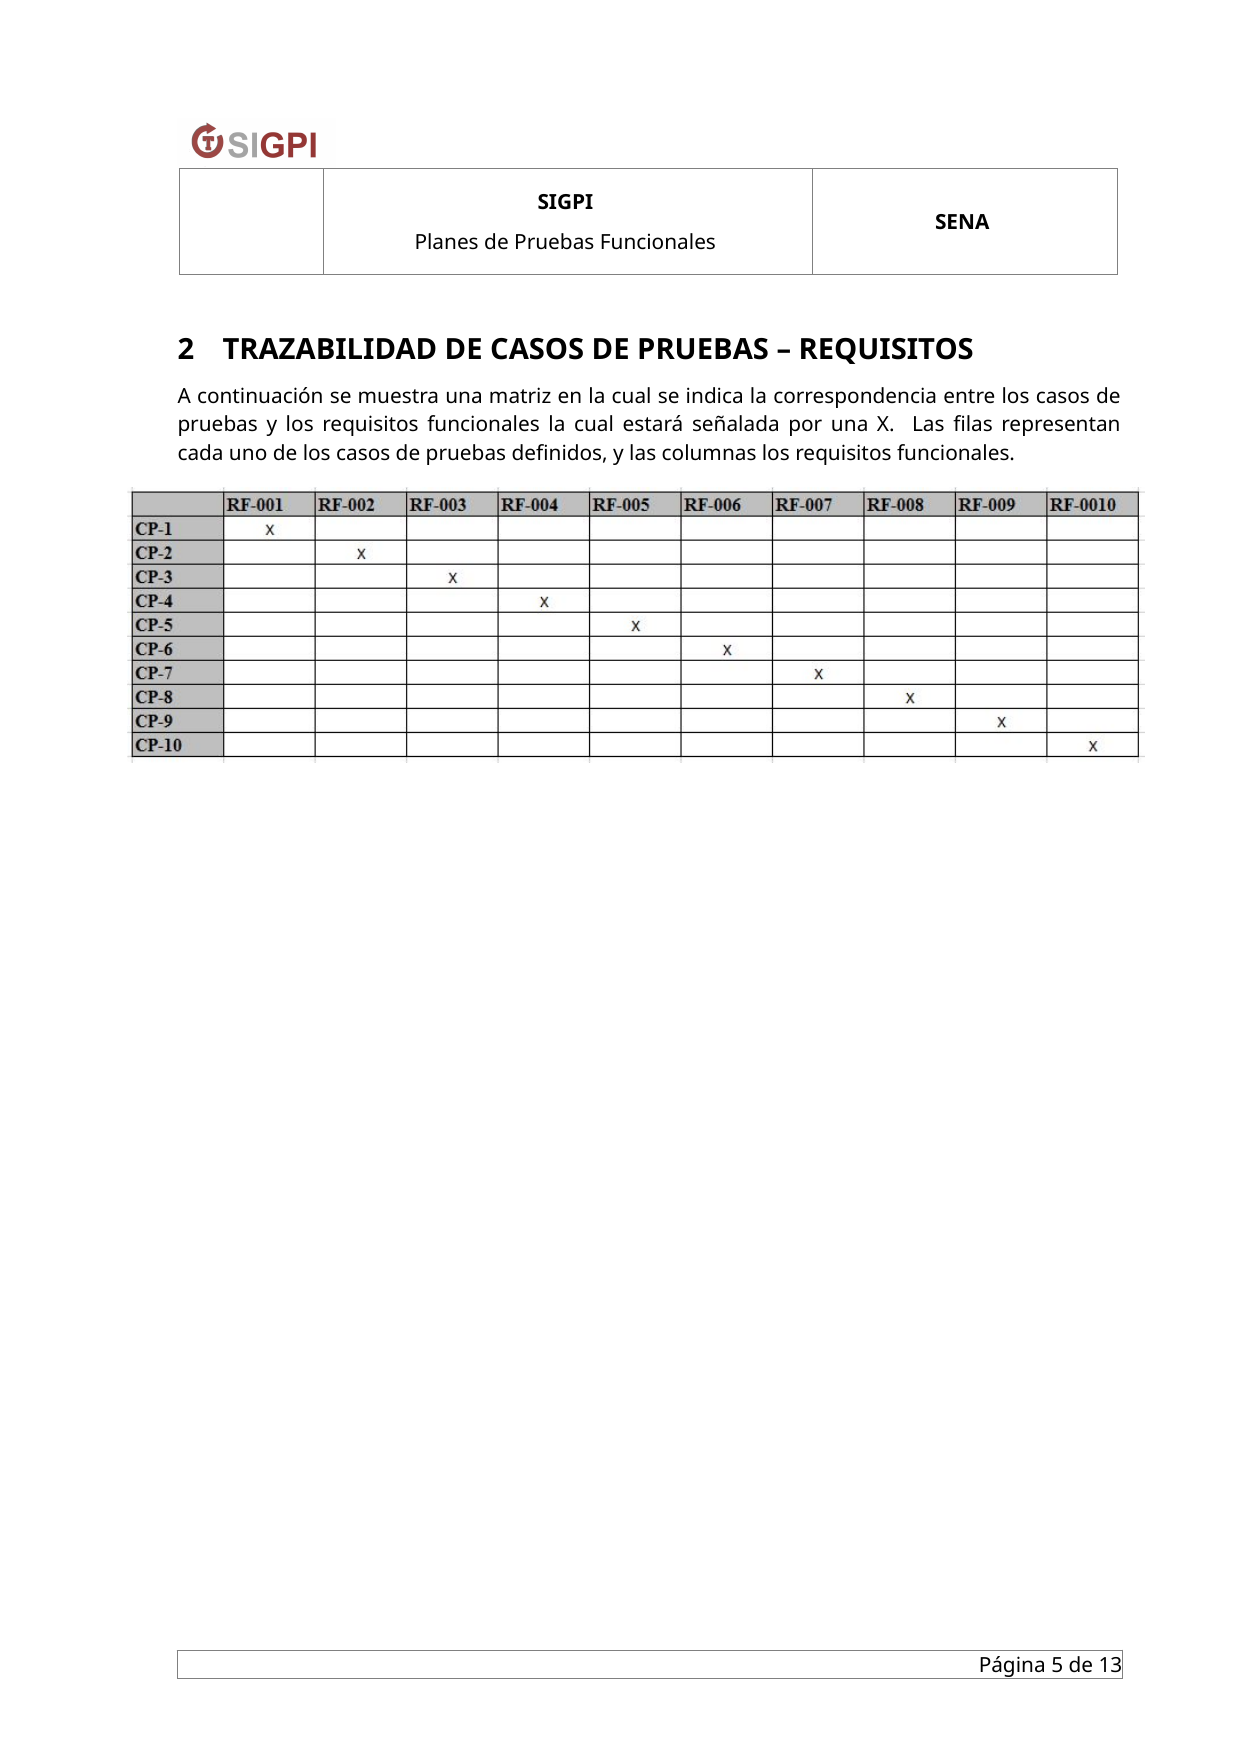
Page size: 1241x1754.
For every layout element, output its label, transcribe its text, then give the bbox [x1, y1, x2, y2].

picture [177, 118, 337, 169]
subtitle TRAZABILIDAD DE CASOS DE PRUEBAS – REQUISITOS [177, 328, 1122, 368]
text A continuación se muestra una matriz en la cual se indica la correspondencia entre los casos de pruebas y los requisitos funcionales la cual estará señalada por una X. Las filas representan cada uno de los casos de pruebas definidos, y las columnas los requisitos funcionales. [177, 381, 1122, 466]
picture [126, 487, 1145, 762]
